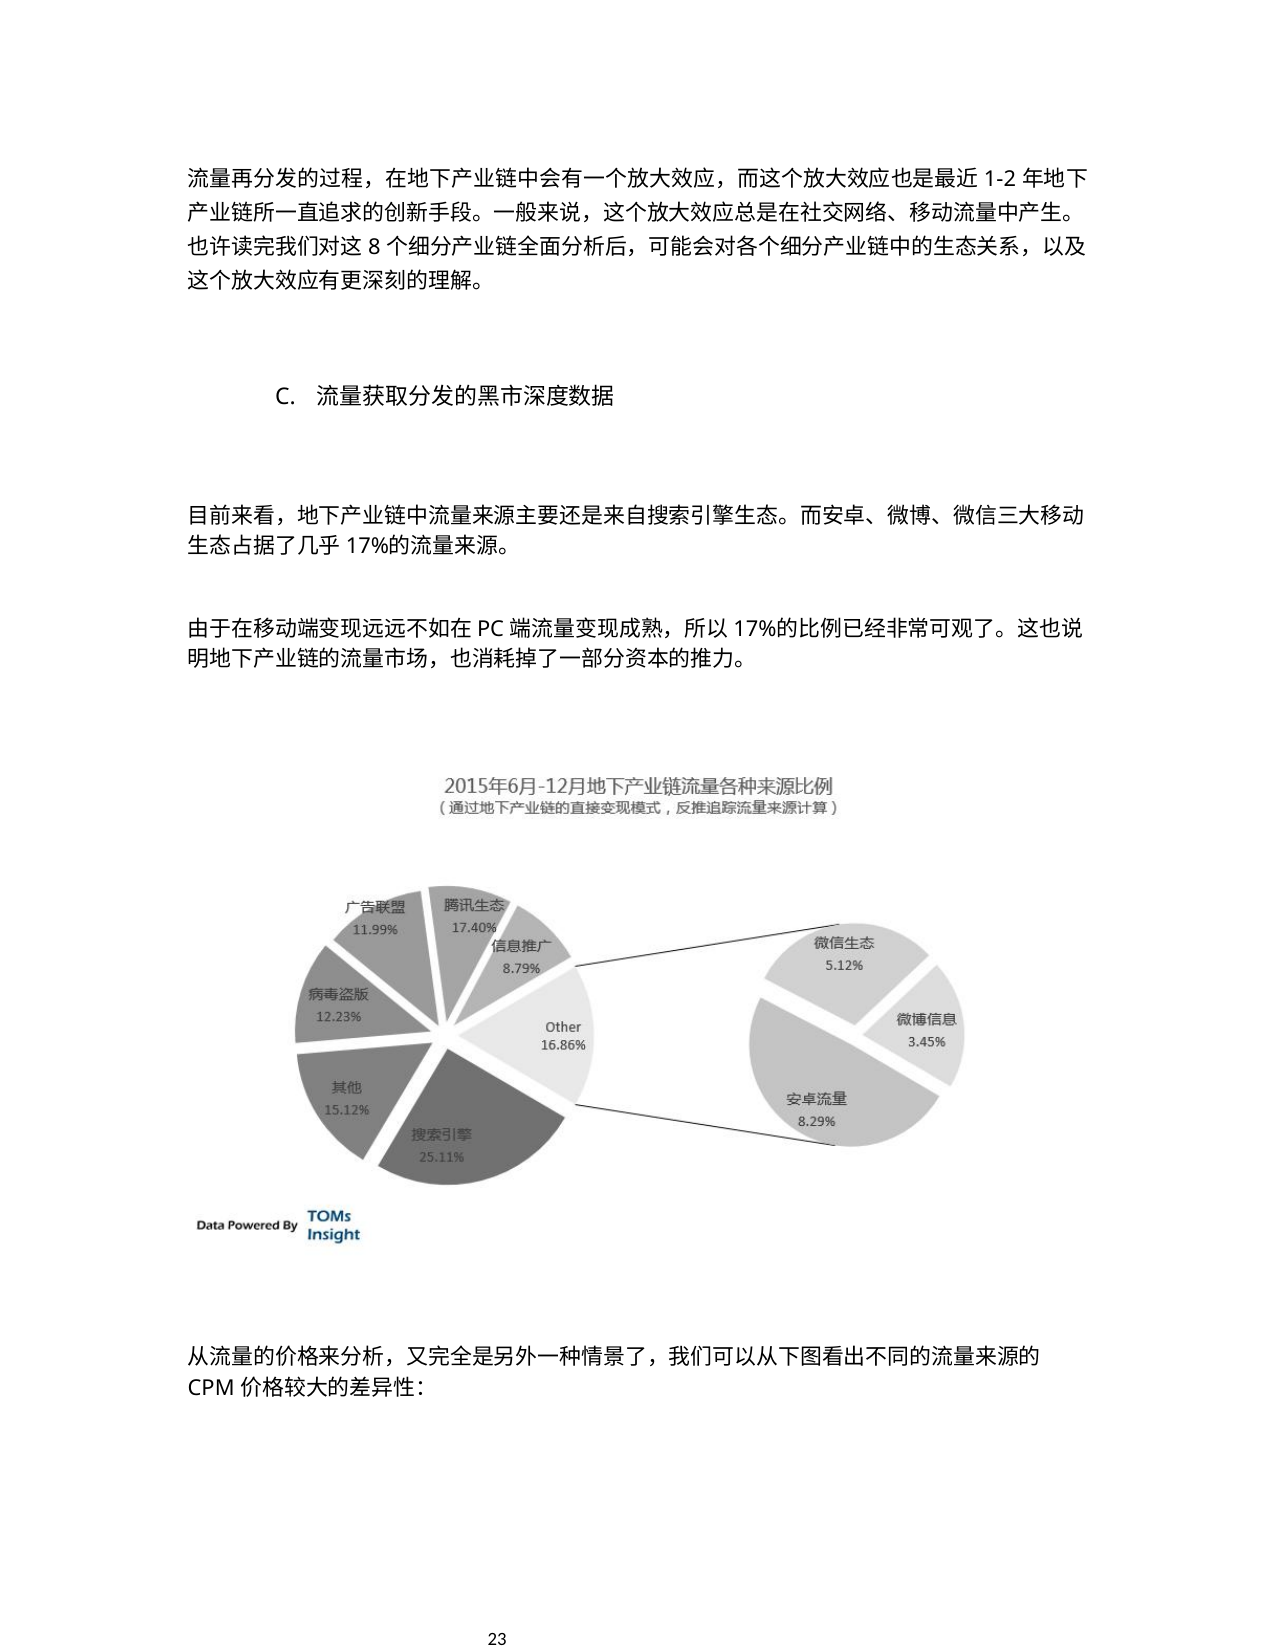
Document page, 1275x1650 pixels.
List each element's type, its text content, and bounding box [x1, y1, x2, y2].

text 从流量的价格来分析，又完全是另外一种情景了，我们可以从下图看出不同的流量来源的 CPM 价格较大的差异性： [187, 1340, 1042, 1401]
text 目前来看，地下产业链中流量来源主要还是来自搜索引擎生态。而安卓、微博、微信三大移动 生态占据了几乎 17%的流量来源。 [187, 499, 1085, 560]
text 由于在移动端变现远远不如在 PC 端流量变现成熟，所以 17%的比例已经非常可观了。这也说 明地下产业链的流量市场，也消耗掉了一部分资本的推力。 [187, 612, 1087, 673]
picture [187, 752, 1088, 1256]
text 流量再分发的过程，在地下产业链中会有一个放大效应，而这个放大效应也是最近 1-2 年地下 产业链所一直追求的创新手段。一般来说，这个放大效应总是在社交网络、移动流量中产生。 也许读完我们对这 8 个细分产业链全面分析后，可能会对各个细分产业链中的生态关系，以及 这个放大效应有更深刻的理解。 [187, 159, 1087, 295]
text C. 流量获取分发的黑市深度数据 [275, 382, 1087, 410]
